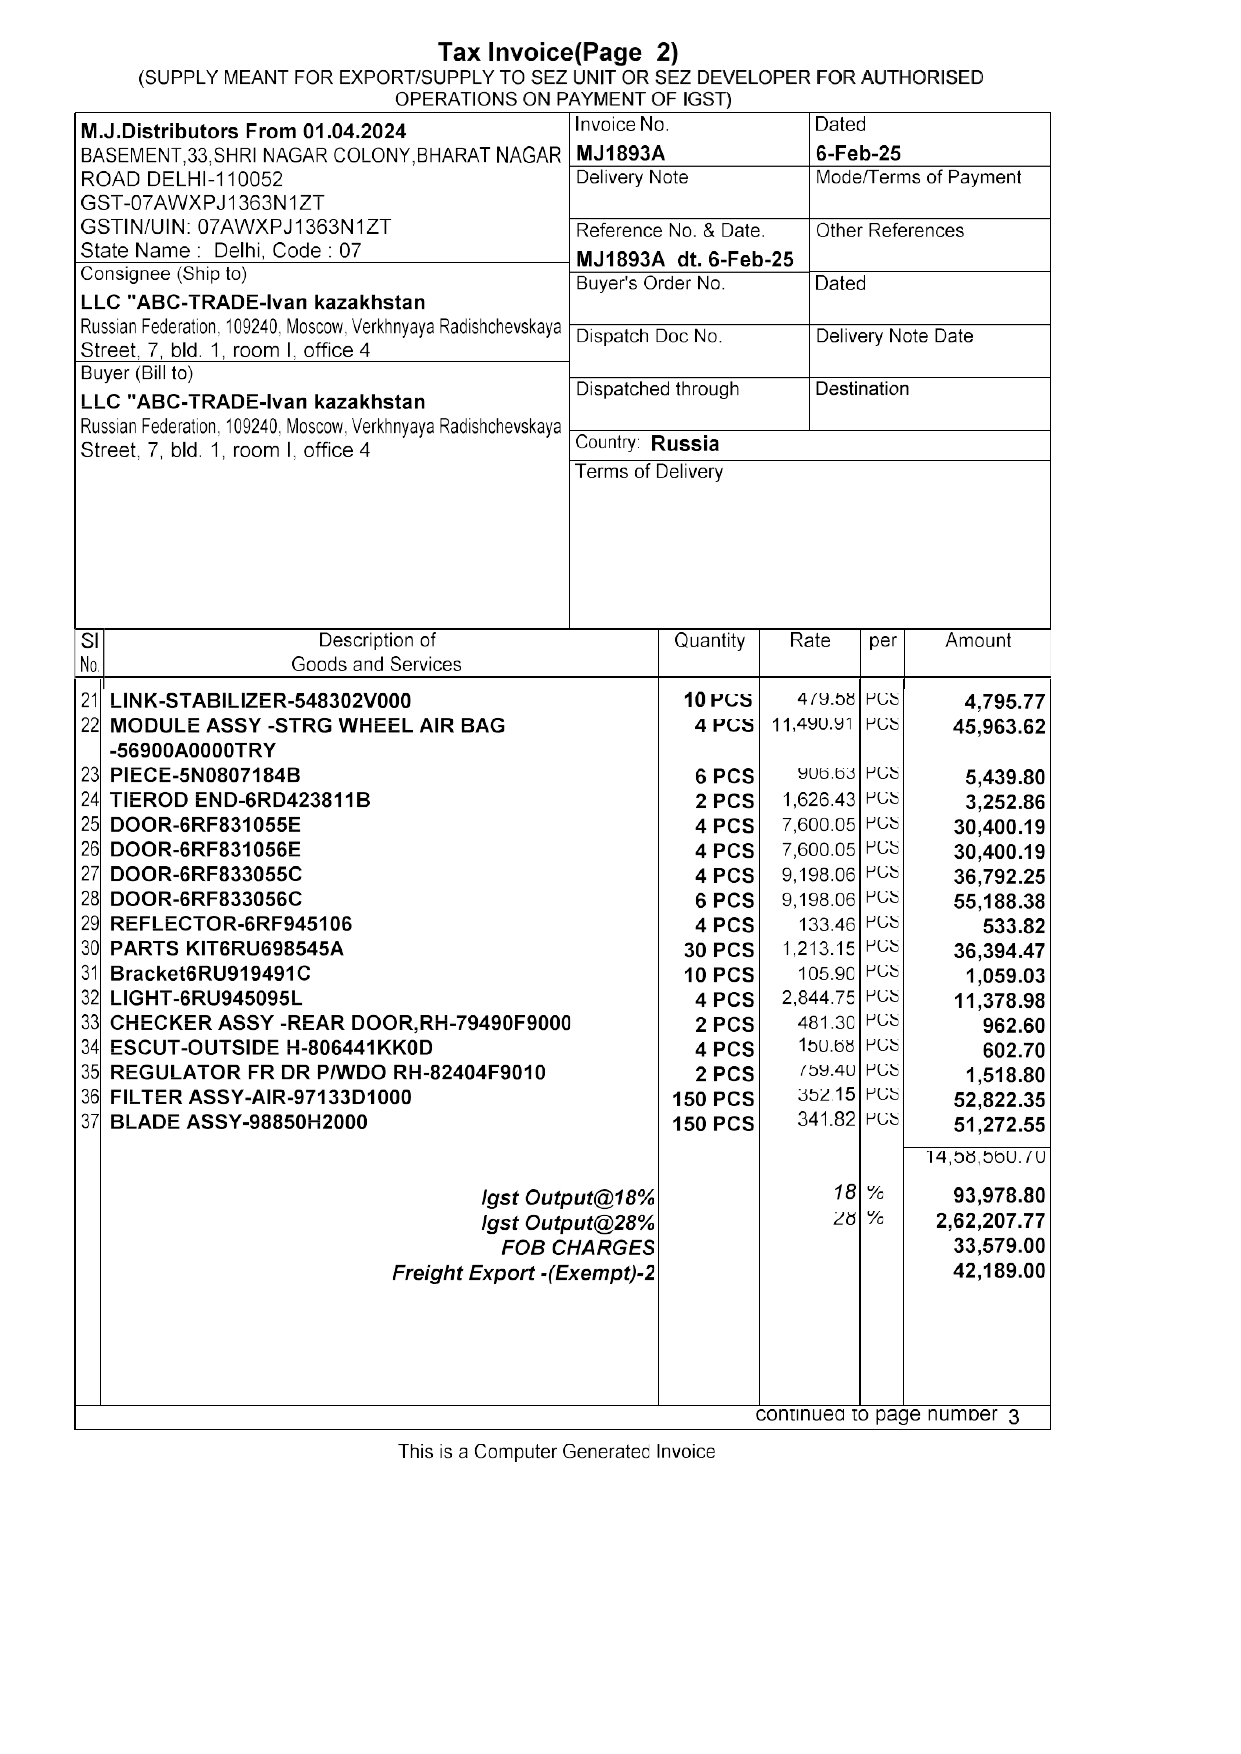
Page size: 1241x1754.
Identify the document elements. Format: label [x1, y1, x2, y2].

picture [926, 1151, 1045, 1166]
picture [866, 916, 899, 928]
picture [866, 718, 899, 730]
picture [81, 365, 561, 460]
picture [576, 116, 635, 131]
picture [713, 719, 754, 732]
table_header [76, 679, 100, 1405]
picture [652, 435, 719, 451]
picture [866, 1039, 899, 1051]
picture [866, 1064, 899, 1076]
picture [954, 769, 1045, 1135]
picture [866, 792, 899, 804]
picture [570, 324, 809, 346]
picture [945, 628, 1051, 679]
table_cell [76, 1406, 1050, 1429]
table_header [659, 679, 759, 1405]
picture [867, 1186, 884, 1199]
picture [641, 116, 668, 131]
picture [575, 463, 723, 482]
picture [866, 1113, 899, 1125]
picture [797, 693, 855, 705]
picture [798, 1065, 855, 1076]
table_header [861, 679, 903, 1405]
picture [936, 1187, 1045, 1281]
picture [81, 123, 561, 262]
picture [783, 941, 855, 980]
picture [866, 767, 899, 779]
picture [866, 1014, 899, 1026]
picture [870, 636, 897, 650]
picture [793, 718, 851, 732]
picture [798, 1089, 833, 1101]
picture [830, 1111, 855, 1126]
picture [798, 768, 855, 779]
picture [866, 891, 899, 903]
picture [816, 116, 865, 131]
picture [570, 251, 809, 293]
picture [866, 1088, 899, 1100]
picture [81, 263, 561, 360]
picture [866, 693, 899, 705]
picture [570, 377, 809, 399]
picture [866, 866, 899, 878]
picture [816, 275, 865, 290]
picture [810, 145, 1050, 187]
picture [570, 218, 809, 237]
picture [782, 990, 855, 1029]
picture [576, 434, 639, 452]
picture [866, 817, 899, 829]
picture [798, 1111, 826, 1126]
picture [675, 632, 745, 651]
picture [791, 632, 830, 647]
picture [867, 1211, 884, 1224]
picture [866, 841, 899, 854]
picture [808, 1040, 854, 1052]
picture [398, 1444, 650, 1462]
picture [866, 965, 899, 977]
picture [756, 1409, 998, 1425]
picture [810, 324, 1050, 346]
picture [673, 768, 754, 1131]
table_header [904, 679, 1050, 1147]
picture [866, 990, 899, 1002]
picture [711, 694, 752, 707]
picture [782, 792, 855, 931]
picture [810, 218, 1050, 237]
picture [833, 1212, 856, 1225]
table_header [760, 679, 859, 1405]
picture [866, 940, 899, 952]
picture [392, 1189, 655, 1284]
picture [695, 719, 706, 732]
table_cell [904, 1148, 1050, 1405]
picture [657, 1444, 715, 1458]
picture [139, 42, 983, 109]
picture [570, 145, 809, 187]
table_header [101, 679, 658, 1405]
picture [74, 628, 571, 679]
